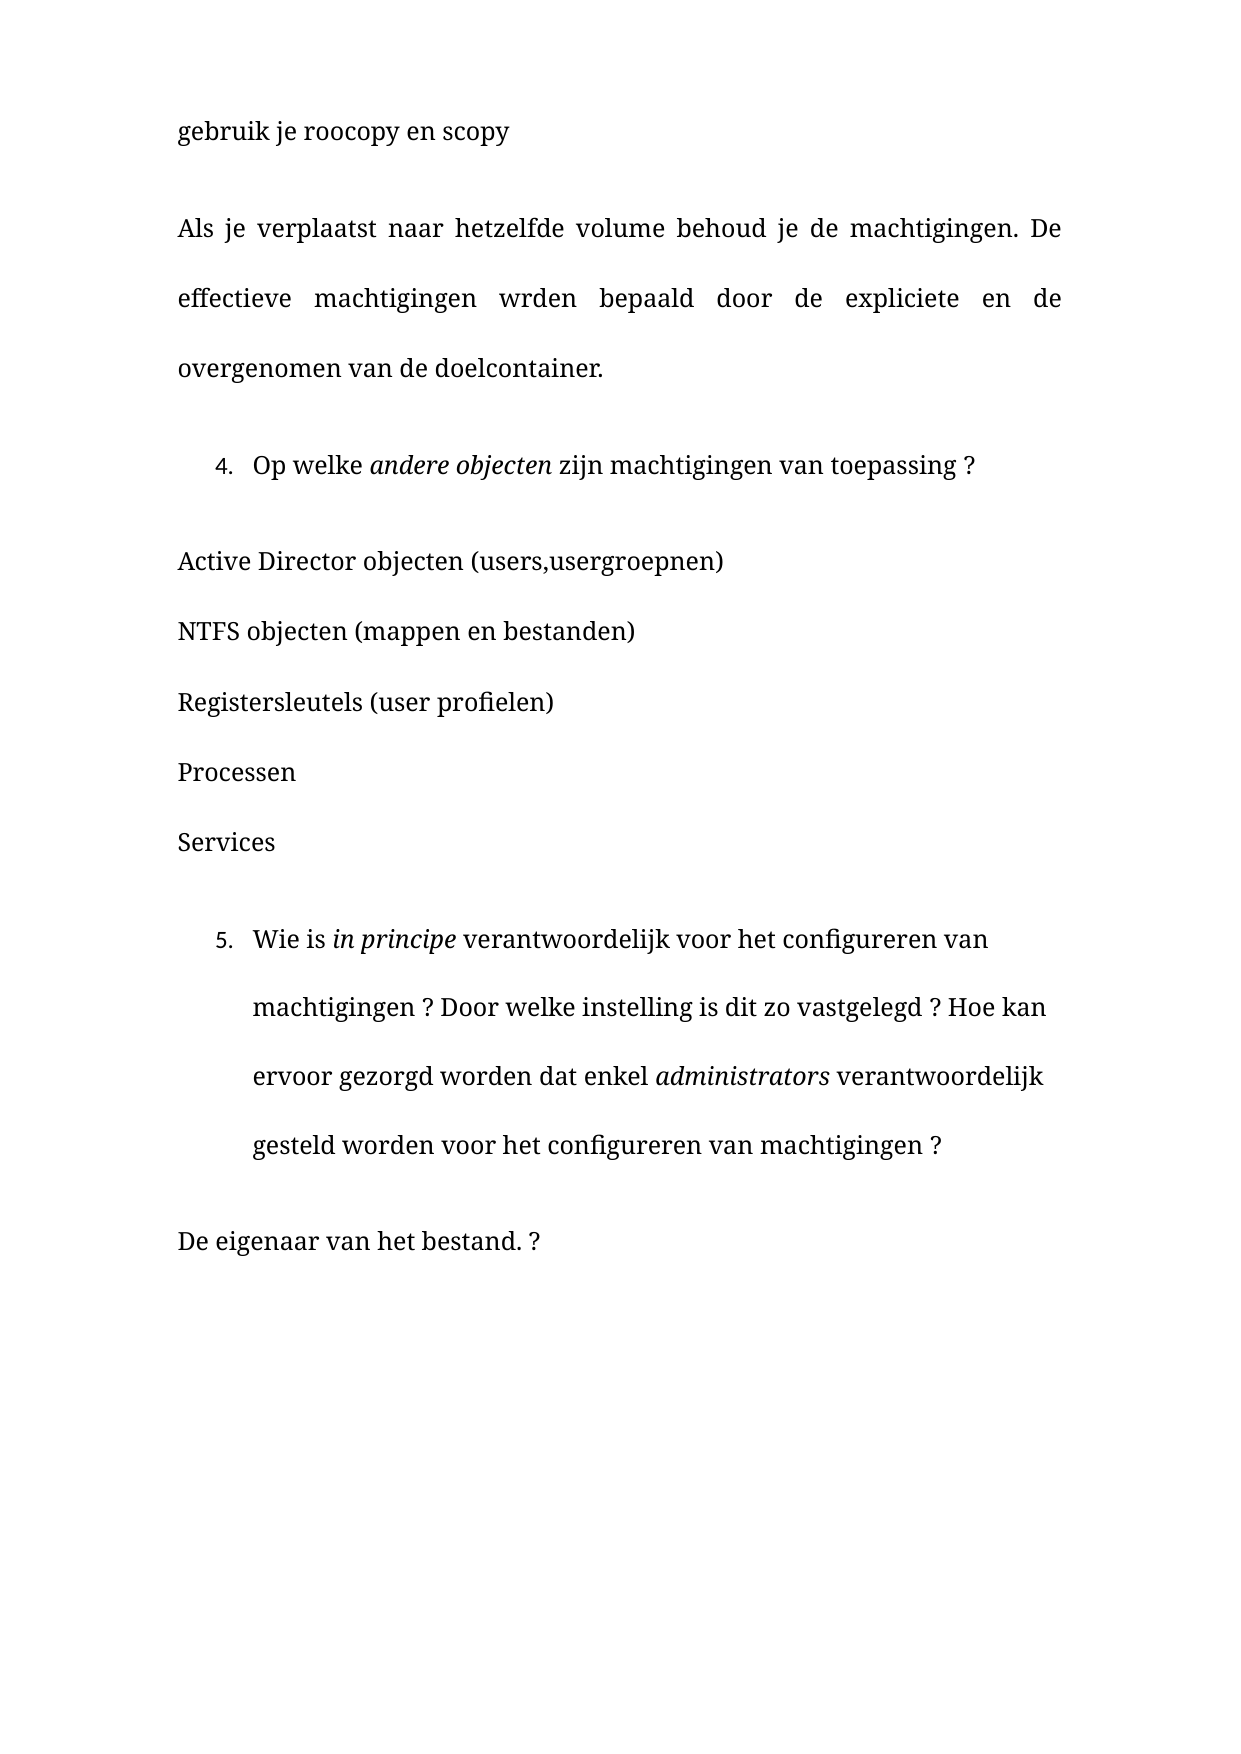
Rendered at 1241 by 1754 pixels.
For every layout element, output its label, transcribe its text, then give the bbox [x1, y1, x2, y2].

text Active Director objecten (users,usergroepnen) NTFS objecten (mappen en bestanden) Registersleutels (user profielen) Processen Services [177, 528, 1063, 874]
text De eigenaar van het bestand. ? [177, 1208, 1063, 1273]
text Als je verplaatst naar hetzelfde volume behoud je de machtigingen. De effectieve machtigingen wrden bepaald door de expliciete en de overgenomen van de doelcontainer. [177, 195, 1063, 401]
list Op welke andere objecten zijn machtigingen van toepassing ? [215, 432, 1063, 497]
list Wie is in principe verantwoordelijk voor het configureren van machtigingen ? Door welke instelling is dit zo vastgelegd ? Hoe kan ervoor gezorgd worden dat enkel administrators verantwoordelijk gesteld worden voor het configureren van machtigingen ? [215, 906, 1063, 1177]
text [177, 98, 1063, 163]
